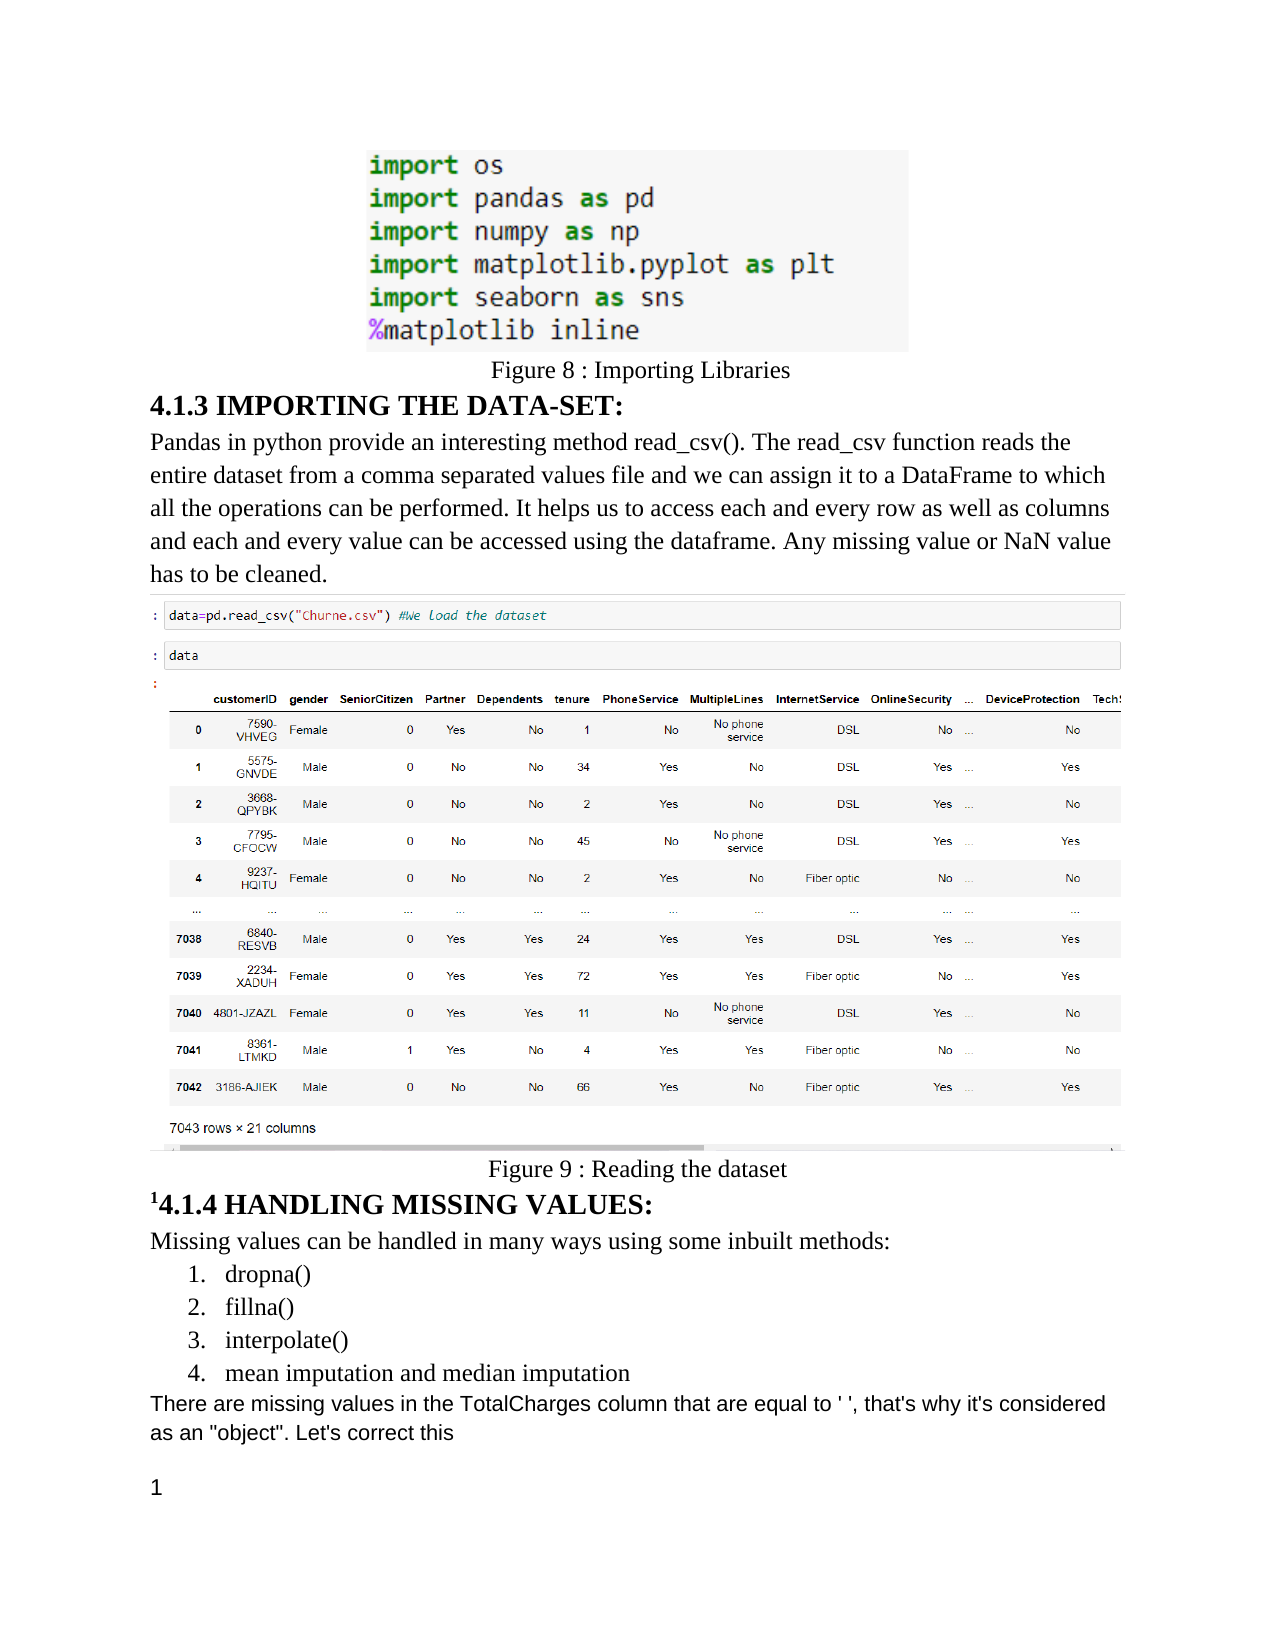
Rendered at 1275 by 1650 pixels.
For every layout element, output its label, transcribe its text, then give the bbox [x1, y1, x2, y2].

list dropna() [187, 1259, 1125, 1288]
picture [150, 592, 1125, 1151]
text ​Pandas in python provide an interesting method read_csv(). The read_csv function reads the entire dataset from a comma separated values file and we can assign it to a DataFrame to which all the operations can be performed. It helps us to access each and every row as well as columns and each and every value can be accessed using the dataframe. Any missing value or NaN value has to be cleaned. [150, 427, 1125, 588]
list mean imputation and median imputation [187, 1358, 1125, 1387]
text Missing values can be handled in many ways using some inbuilt methods: [150, 1226, 1125, 1254]
text Figure 8 : Importing Libraries [150, 355, 1125, 384]
picture [366, 150, 909, 352]
list fillna() [187, 1292, 1125, 1321]
text There are missing values in the TotalCharges column that are equal to ' ', that's why it's considered as an "object". Let's correct this [150, 1391, 1125, 1445]
text Figure 9 : Reading the dataset [150, 1154, 1125, 1183]
text 4.1.3 IMPORTING THE DATA-SET: [150, 388, 1125, 422]
list interpolate() [187, 1325, 1125, 1354]
text 4.1.4 HANDLING MISSING VALUES: [150, 1187, 1125, 1221]
